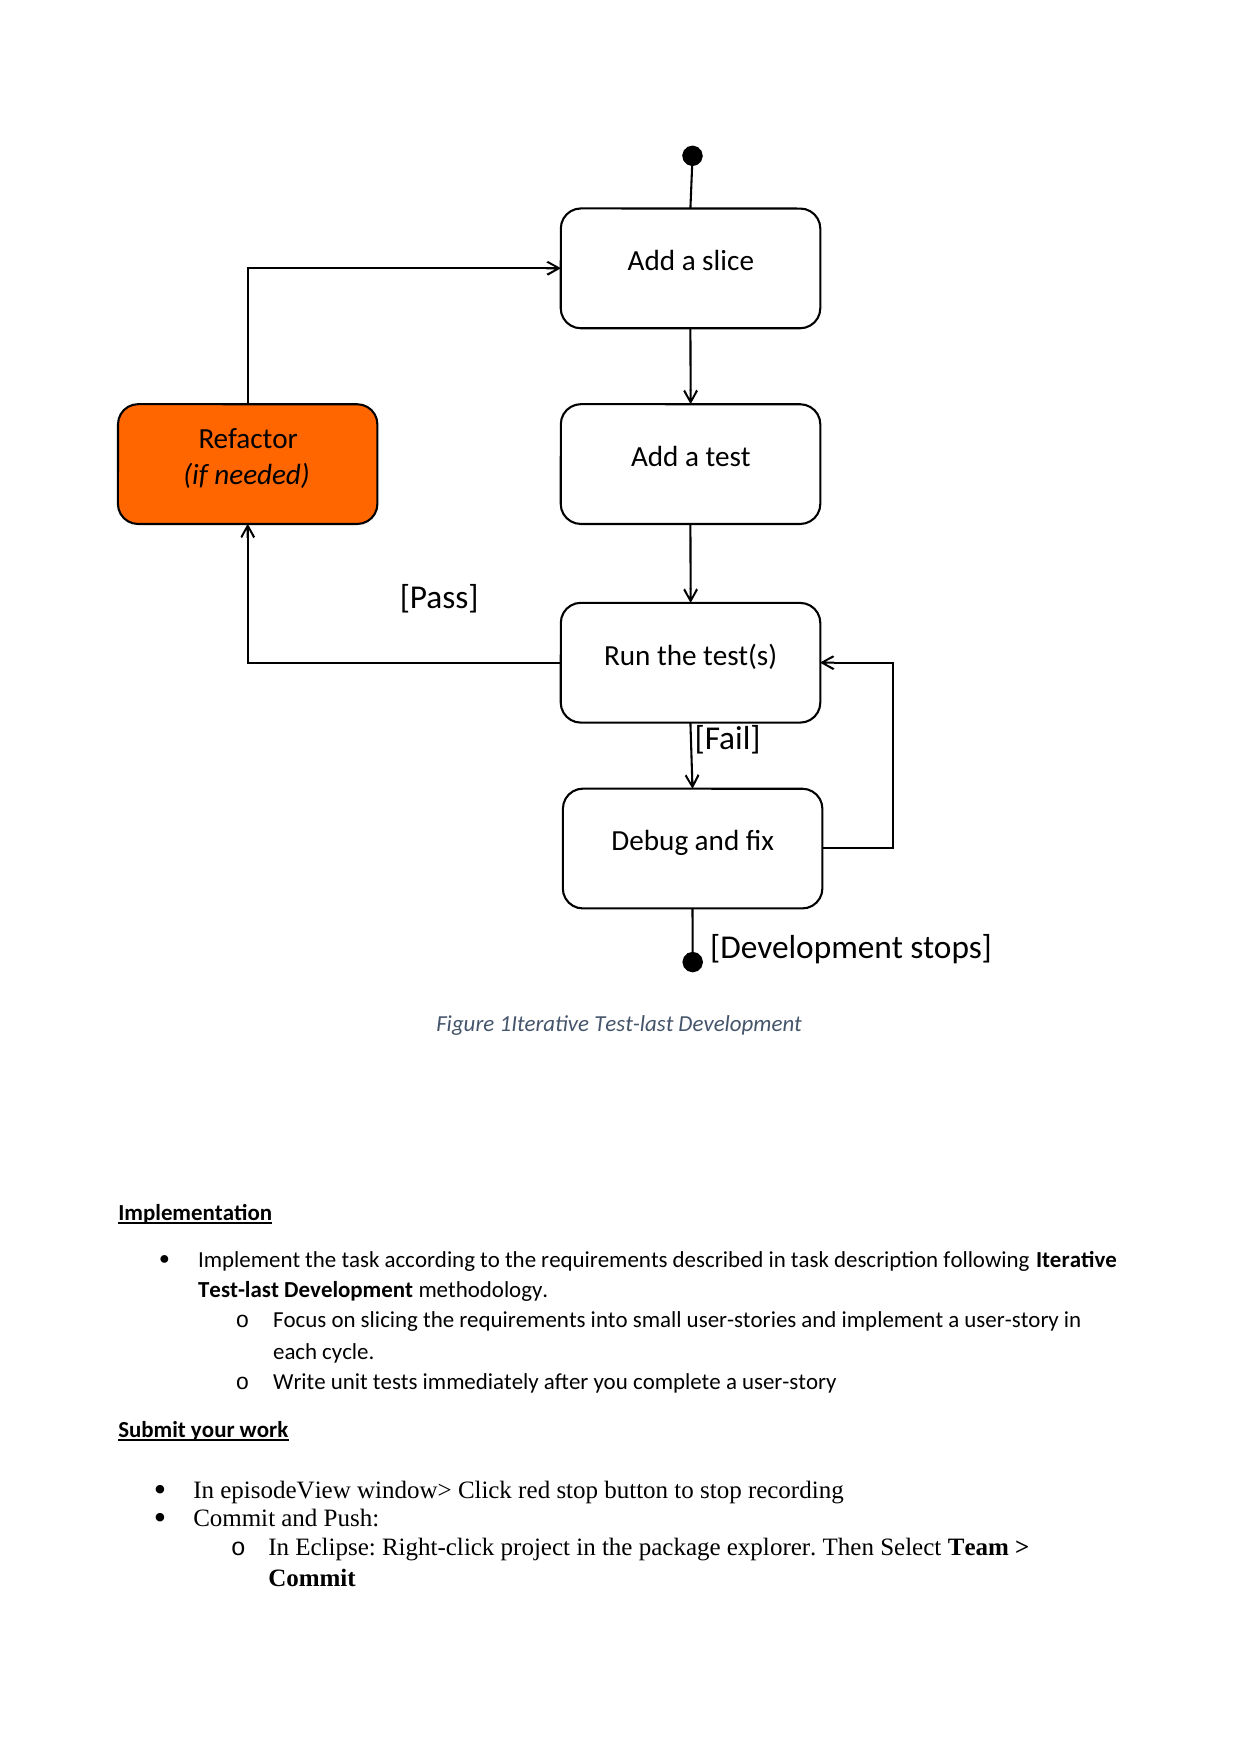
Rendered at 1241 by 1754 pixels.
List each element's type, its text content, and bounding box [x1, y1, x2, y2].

list In Eclipse: Right-click project in the package explorer. Then Select Team > Commit [231, 1532, 1122, 1592]
list In episodeView window> Click red stop button to stop recording [156, 1475, 1122, 1503]
text Implementation [118, 1198, 1122, 1226]
list Implement the task according to the requirements described in task description following Iterative Test-last Development methodology. [160, 1245, 1122, 1303]
text Figure 1Iterative Test-last Development [118, 1009, 1122, 1037]
text Submit your work [118, 1415, 1122, 1443]
list Focus on slicing the requirements into small user-stories and implement a user-story in each cycle. [235, 1306, 1122, 1365]
list Write unit tests immediately after you complete a user-story [235, 1367, 1122, 1396]
list Commit and Push: [156, 1503, 1122, 1532]
